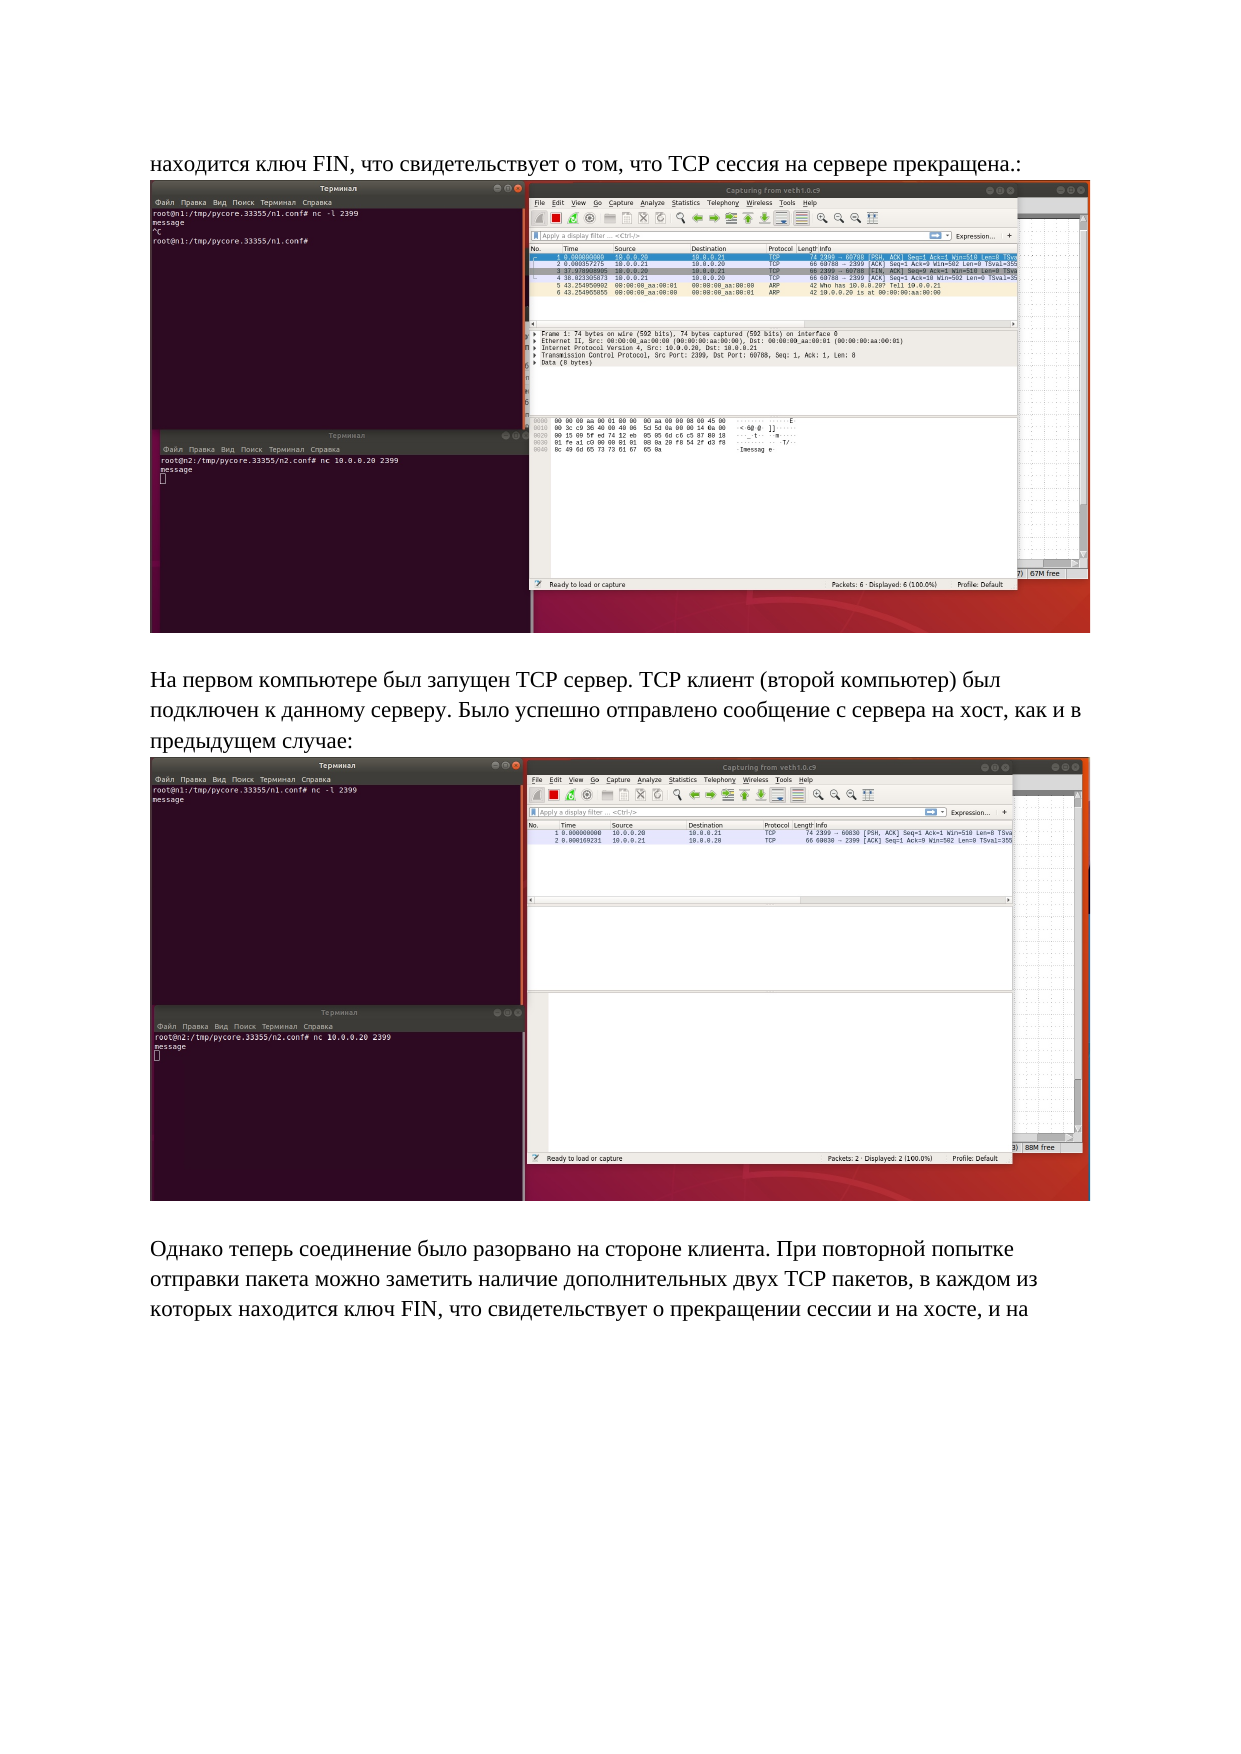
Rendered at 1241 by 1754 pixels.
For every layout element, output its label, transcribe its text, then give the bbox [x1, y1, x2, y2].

picture [150, 757, 1091, 1201]
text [150, 1235, 1090, 1322]
picture [150, 180, 1091, 633]
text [150, 150, 1090, 180]
text На первом компьютере был запущен TCP сервер. TCP клиент (второй компьютер) был подключен к данному серверу. Было успешно отправлено сообщение с сервера на хост, как и в предыдущем случае: [150, 666, 1090, 753]
